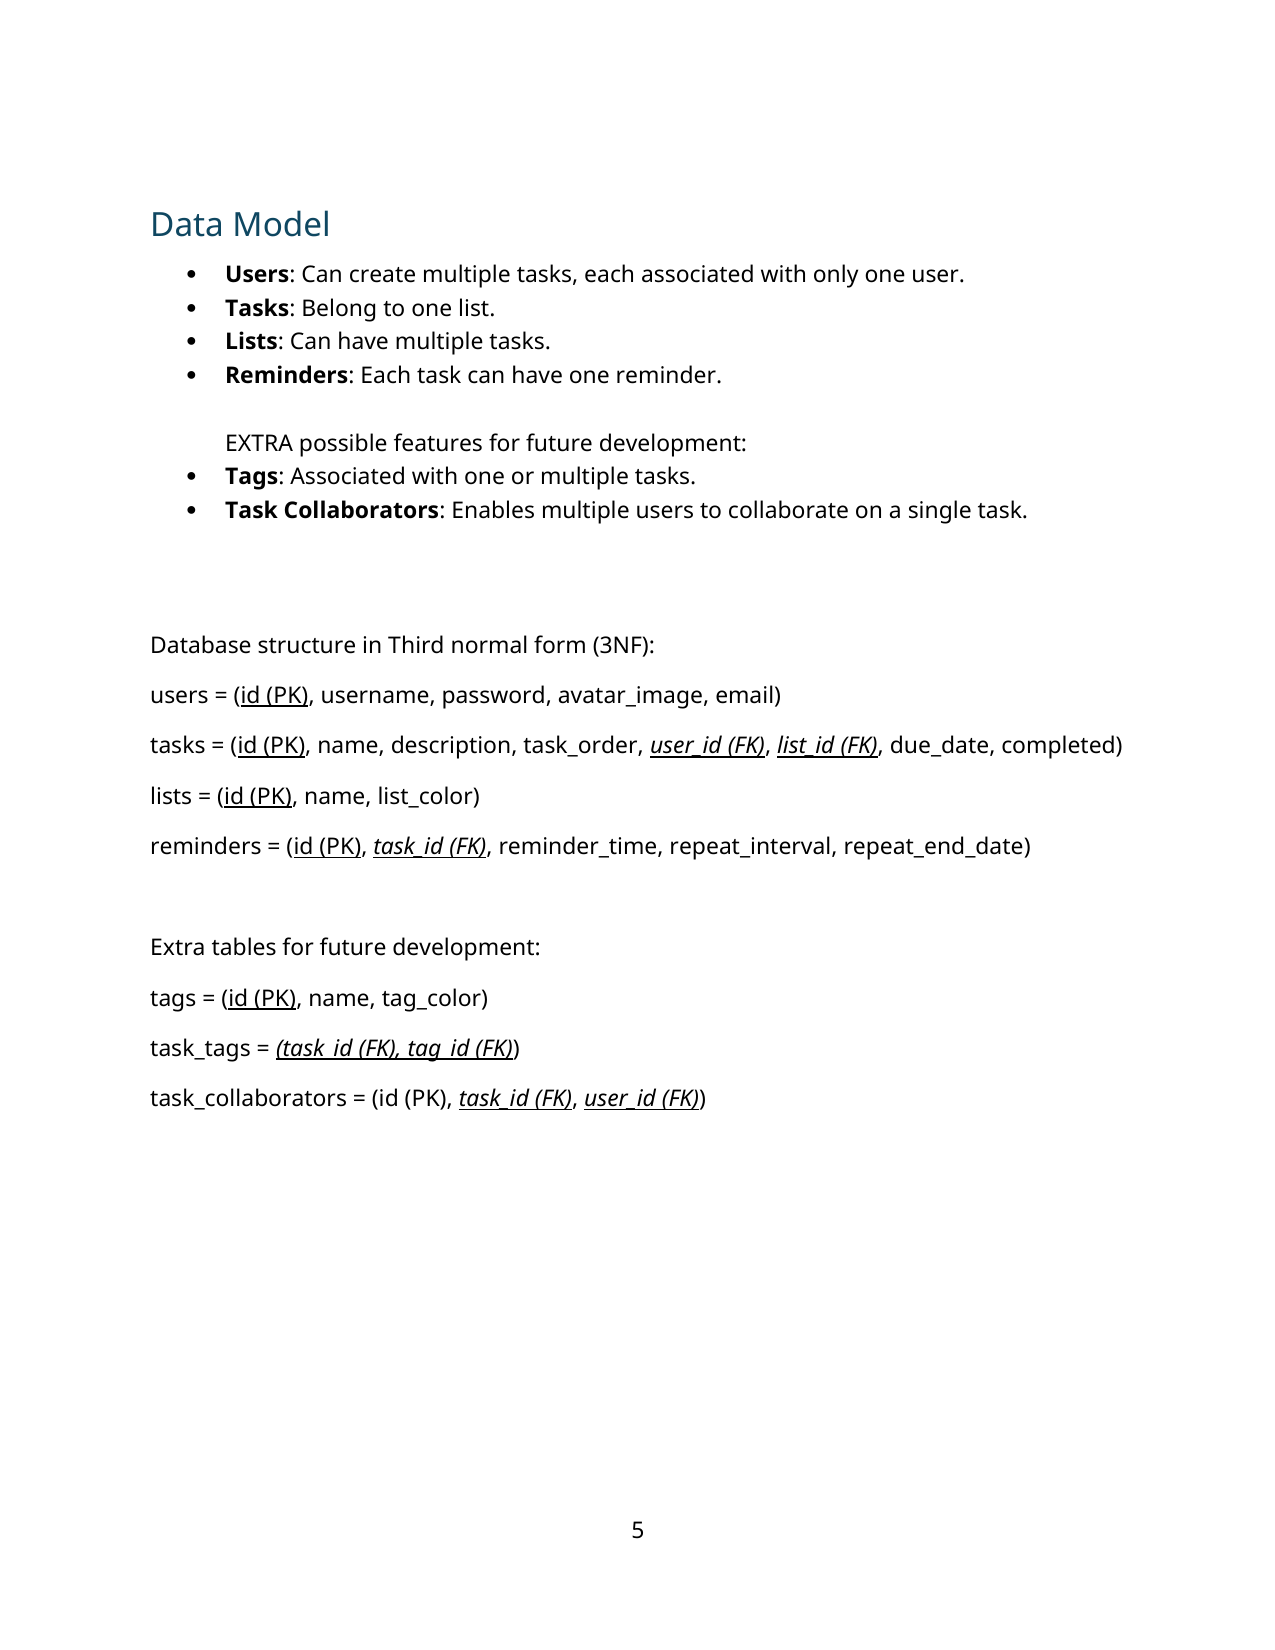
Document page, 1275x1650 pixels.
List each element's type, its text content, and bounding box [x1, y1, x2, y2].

text users = (id (PK), username, password, avatar_image, email) [150, 679, 1125, 710]
list Users: Can create multiple tasks, each associated with only one user. [187, 258, 1125, 289]
text Database structure in Third normal form (3NF): [150, 628, 1125, 660]
text reminders = (id (PK), task_id (FK), reminder_time, repeat_interval, repeat_end_date) [150, 830, 1125, 861]
text lists = (id (PK), name, list_color) [150, 780, 1125, 811]
text task_collaborators = (id (PK), task_id (FK), user_id (FK)) [150, 1082, 1125, 1113]
list Task Collaborators: Enables multiple users to collaborate on a single task. [187, 494, 1125, 525]
text Extra tables for future development: [150, 931, 1125, 962]
list Reminders: Each task can have one reminder. [187, 359, 1125, 390]
list Lists: Can have multiple tasks. [187, 325, 1125, 356]
subtitle Data Model [150, 200, 1125, 246]
text tags = (id (PK), name, tag_color) [150, 981, 1125, 1013]
text tasks = (id (PK), name, description, task_order, user_id (FK), list_id (FK), due_date, completed) [150, 729, 1125, 761]
text task_tags = (task_id (FK), tag_id (FK)) [150, 1032, 1125, 1063]
list Tasks: Belong to one list. [187, 291, 1125, 323]
list Tags: Associated with one or multiple tasks. [187, 460, 1125, 491]
list EXTRA possible features for future development: [225, 426, 1125, 458]
